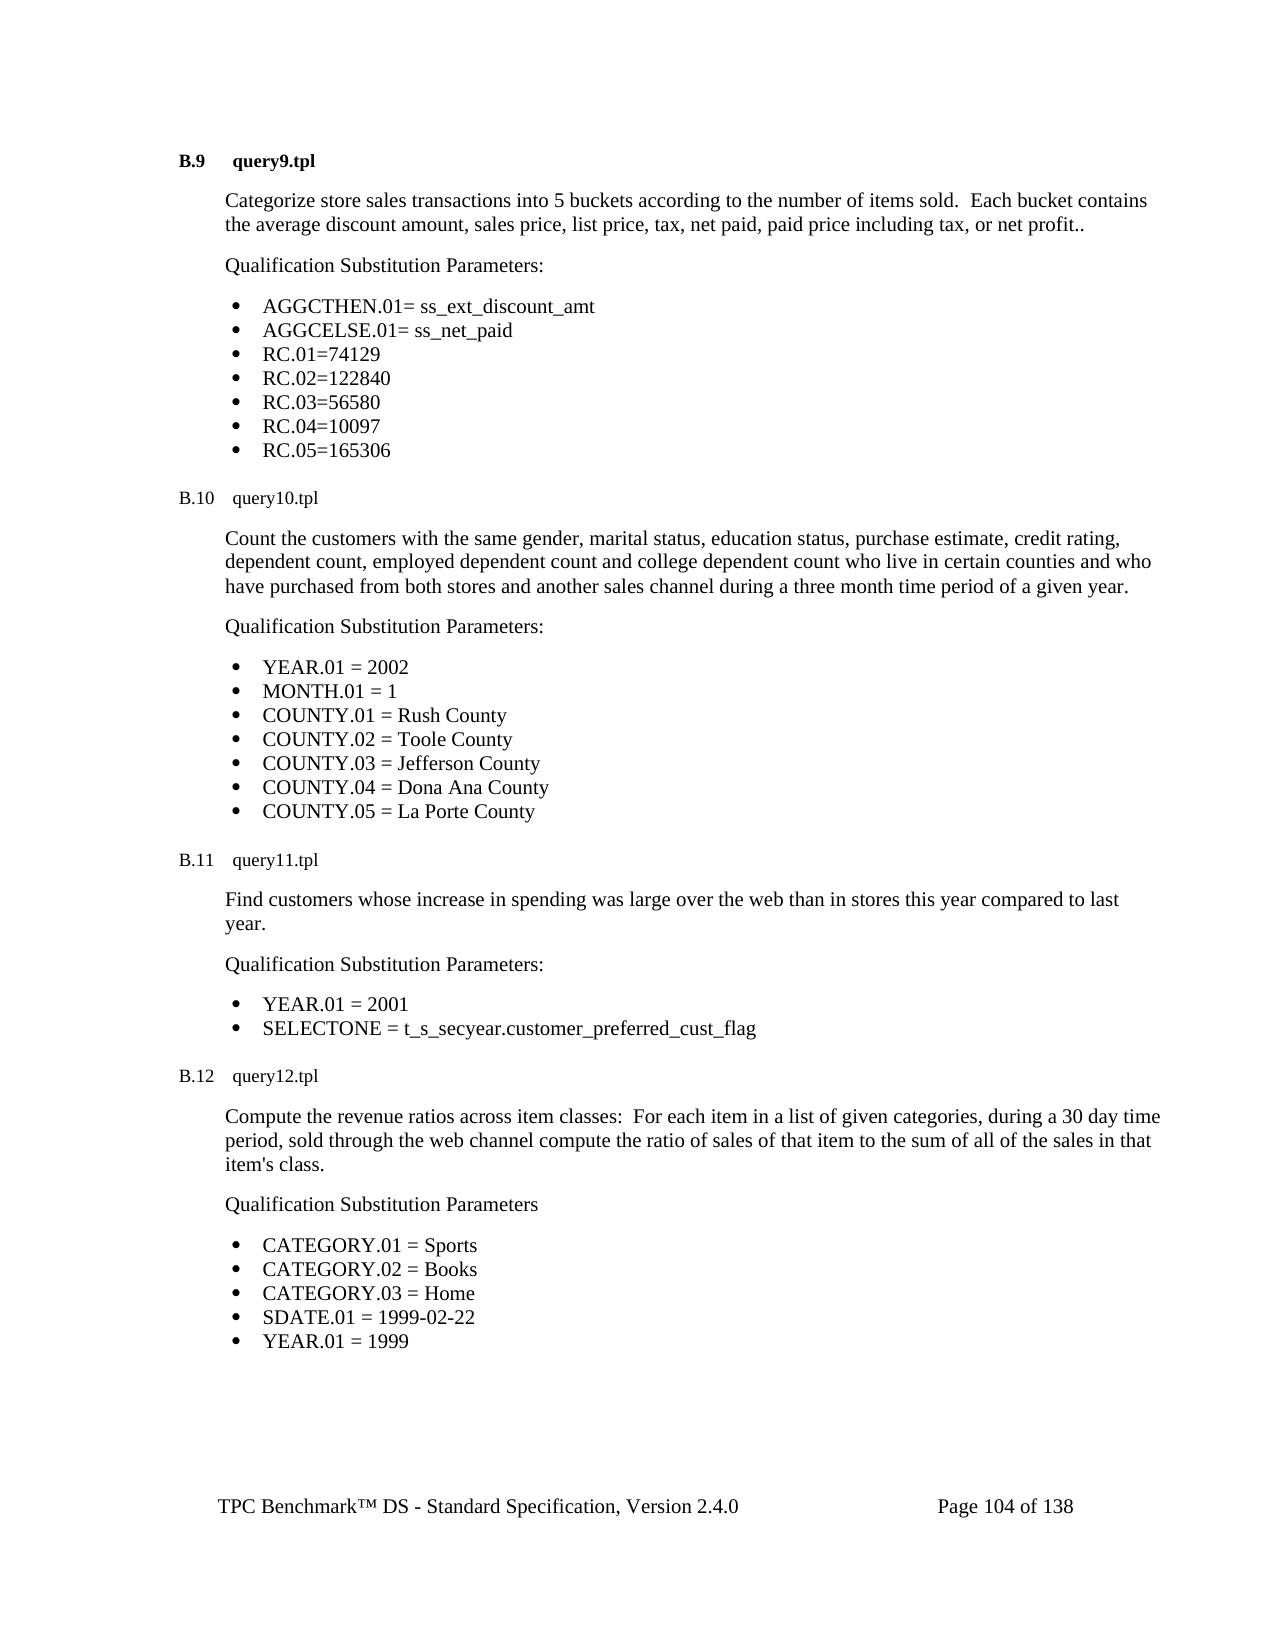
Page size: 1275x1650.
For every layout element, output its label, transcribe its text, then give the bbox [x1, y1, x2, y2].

text Count the customers with the same gender, marital status, education status, purchase estimate, credit rating, dependent count, employed dependent count and college dependent count who live in certain counties and who have purchased from both stores and another sales channel during a three month time period of a given year. [225, 525, 1162, 598]
text query11.tpl [178, 848, 1162, 870]
list CATEGORY.02 = Books [232, 1257, 1162, 1281]
list RC.03=56580 [232, 390, 1162, 414]
list COUNTY.05 = La Porte County [232, 799, 1162, 823]
list AGGCTHEN.01= ss_ext_discount_amt [232, 294, 1162, 318]
list SDATE.01 = 1999-02-22 [232, 1305, 1162, 1329]
list AGGCELSE.01= ss_net_paid [232, 318, 1162, 342]
list COUNTY.02 = Toole County [232, 727, 1162, 751]
list SELECTONE = t_s_secyear.customer_preferred_cust_flag [232, 1016, 1162, 1040]
text Qualification Substitution Parameters: [225, 951, 1162, 976]
list YEAR.01 = 2001 [232, 992, 1162, 1016]
list COUNTY.01 = Rush County [232, 703, 1162, 727]
text Categorize store sales transactions into 5 buckets according to the number of items sold. Each bucket contains the average discount amount, sales price, list price, tax, net paid, paid price including tax, or net profit.. [225, 188, 1162, 236]
list RC.05=165306 [232, 438, 1162, 462]
list RC.02=122840 [232, 366, 1162, 390]
list CATEGORY.03 = Home [232, 1281, 1162, 1305]
list CATEGORY.01 = Sports [232, 1233, 1162, 1257]
list RC.01=74129 [232, 342, 1162, 366]
list RC.04=10097 [232, 414, 1162, 438]
text query9.tpl [178, 150, 1162, 172]
list COUNTY.03 = Jefferson County [232, 751, 1162, 775]
text Qualification Substitution Parameters: [225, 614, 1162, 638]
text query10.tpl [178, 487, 1162, 509]
list COUNTY.04 = Dona Ana County [232, 775, 1162, 799]
list YEAR.01 = 2002 [232, 655, 1162, 679]
text Qualification Substitution Parameters: [225, 253, 1162, 277]
text Qualification Substitution Parameters [225, 1192, 1162, 1216]
text Compute the revenue ratios across item classes: For each item in a list of given categories, during a 30 day time period, sold through the web channel compute the ratio of sales of that item to the sum of all of the sales in that item's class. [225, 1103, 1162, 1176]
text query12.tpl [178, 1065, 1162, 1087]
list MONTH.01 = 1 [232, 679, 1162, 703]
text Find customers whose increase in spending was large over the web than in stores this year compared to last year. [225, 887, 1162, 935]
list YEAR.01 = 1999 [232, 1329, 1162, 1353]
